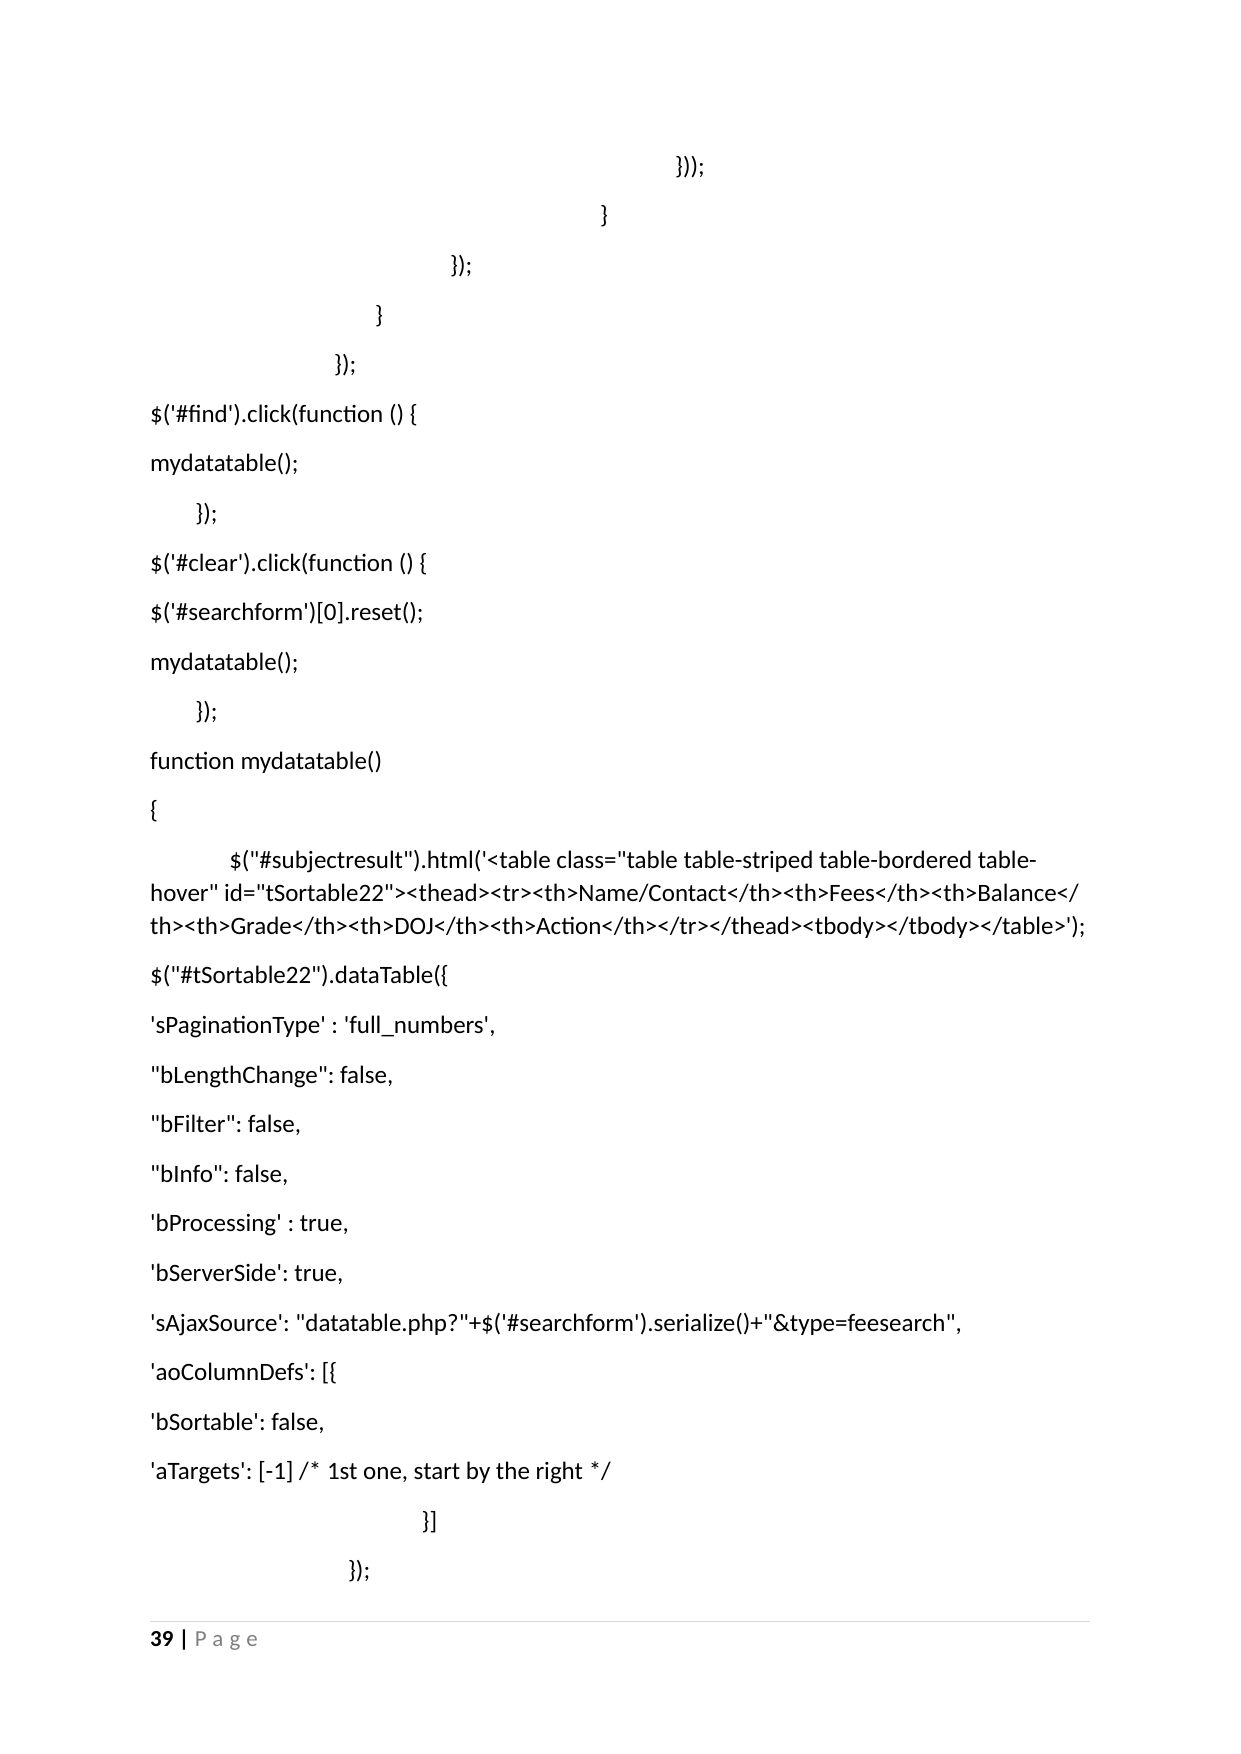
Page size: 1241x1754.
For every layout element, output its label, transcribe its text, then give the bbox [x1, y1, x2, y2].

text "bFilter": false, [150, 1108, 1090, 1139]
text $("#tSortable22").dataTable({ [150, 959, 1090, 990]
text mydatatable(); [150, 646, 1090, 676]
text "bInfo": false, [150, 1158, 1090, 1188]
text 'bServerSide': true, [150, 1257, 1090, 1288]
text } [150, 299, 1090, 329]
text 'bSortable': false, [150, 1406, 1090, 1436]
text }); [150, 497, 1090, 528]
text }); [150, 695, 1090, 726]
text 'aTargets': [-1] /* 1st one, start by the right */ [150, 1455, 1090, 1486]
text }); [150, 348, 1090, 379]
text "bLengthChange": false, [150, 1059, 1090, 1089]
text }); [150, 249, 1090, 280]
text 'sPaginationType' : 'full_numbers', [150, 1009, 1090, 1040]
text 'sAjaxSource': "datatable.php?"+$('#searchform').serialize()+"&type=feesearch", [150, 1307, 1090, 1337]
text 'bProcessing' : true, [150, 1207, 1090, 1238]
text mydatatable(); [150, 447, 1090, 478]
text $('#searchform')[0].reset(); [150, 596, 1090, 627]
text $('#find').click(function () { [150, 398, 1090, 428]
text } [150, 199, 1090, 230]
text })); [150, 150, 1090, 181]
text 'aoColumnDefs': [{ [150, 1356, 1090, 1387]
text { [150, 794, 1090, 825]
text $("#subjectresult").html('<table class="table table-striped table-bordered table-hover" id="tSortable22"><thead><tr><th>Name/Contact</th><th>Fees</th><th>Balance</th><th>Grade</th><th>DOJ</th><th>Action</th></tr></thead><tbody></tbody></table>'); [150, 844, 1090, 941]
text function mydatatable() [150, 745, 1090, 776]
text $('#clear').click(function () { [150, 547, 1090, 577]
text }] [150, 1505, 1090, 1536]
text }); [150, 1554, 1090, 1585]
